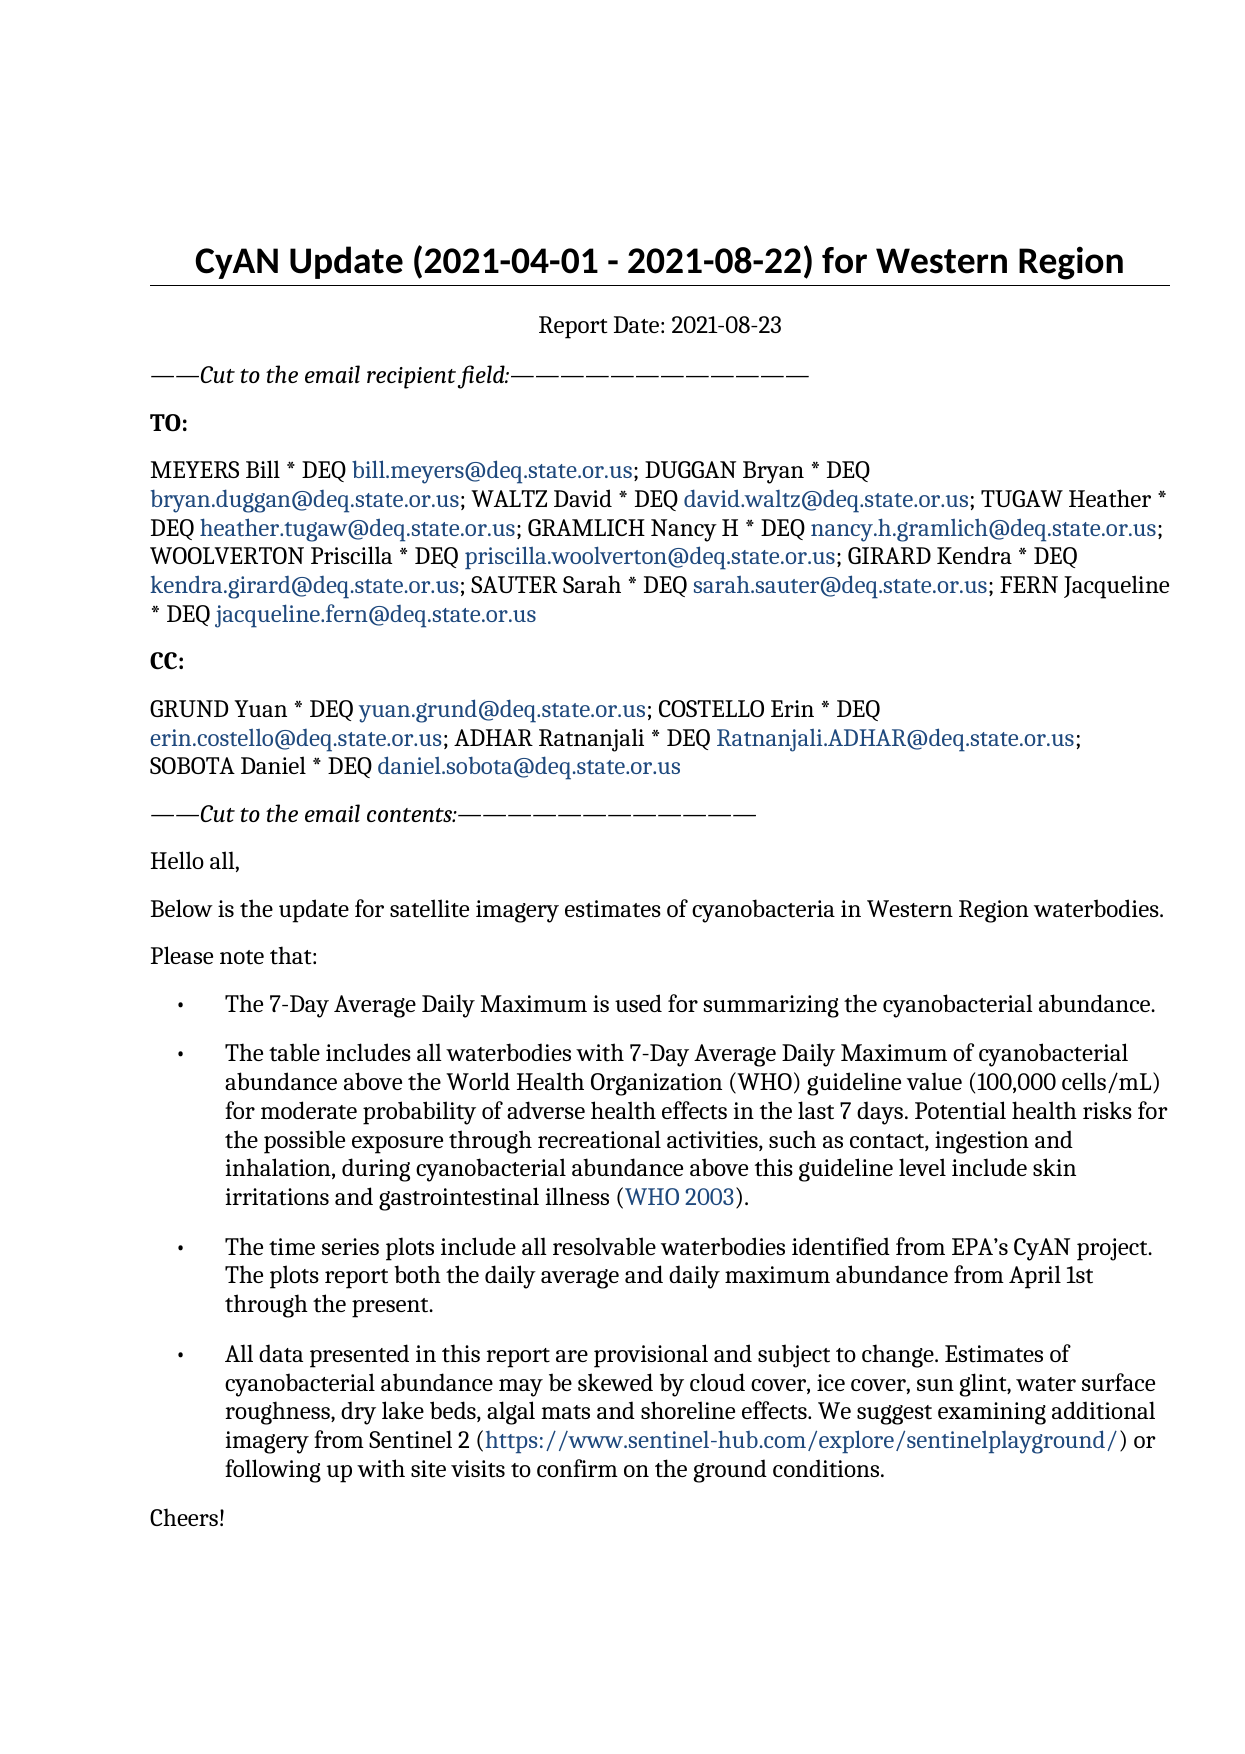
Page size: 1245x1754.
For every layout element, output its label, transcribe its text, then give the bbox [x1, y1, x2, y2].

text MEYERS Bill * DEQ bill.meyers@deq.state.or.us; DUGGAN Bryan * DEQ bryan.duggan@deq.state.or.us; WALTZ David * DEQ david.waltz@deq.state.or.us; TUGAW Heather * DEQ heather.tugaw@deq.state.or.us; GRAMLICH Nancy H * DEQ nancy.h.gramlich@deq.state.or.us; WOOLVERTON Priscilla * DEQ priscilla.woolverton@deq.state.or.us; GIRARD Kendra * DEQ kendra.girard@deq.state.or.us; SAUTER Sarah * DEQ sarah.sauter@deq.state.or.us; FERN Jacqueline * DEQ jacqueline.fern@deq.state.or.us [150, 456, 1170, 628]
list The time series plots include all resolvable waterbodies identified from EPA’s CyAN project. The plots report both the daily average and daily maximum abundance from April 1st through the present. [175, 1233, 1170, 1319]
list The table includes all waterbodies with 7-Day Average Daily Maximum of cyanobacterial abundance above the World Health Organization (WHO) guideline value (100,000 cells/mL) for moderate probability of adverse health effects in the last 7 days. Potential health risks for the possible exposure through recreational activities, such as contact, ingestion and inhalation, during cyanobacterial abundance above this guideline level include skin irritations and gastrointestinal illness (WHO 2003). [175, 1039, 1170, 1212]
text ——Cut to the email contents:———————————— [150, 800, 1170, 828]
text Cheers! [150, 1504, 1170, 1533]
text ——Cut to the email recipient field:———————————— [150, 361, 1170, 390]
text CC: [150, 647, 1170, 676]
text Below is the update for satellite imagery estimates of cyanobacteria in Western Region waterbodies. [150, 895, 1170, 923]
list All data presented in this report are provisional and subject to change. Estimates of cyanobacterial abundance may be skewed by cloud cover, ice cover, sun glint, water surface roughness, dry lake beds, algal mats and shoreline effects. We suggest examining additional imagery from Sentinel 2 (https://www.sentinel-hub.com/explore/sentinelplayground/) or following up with site visits to confirm on the ground conditions. [175, 1340, 1170, 1483]
text Report Date: 2021-08-23 [150, 311, 1170, 340]
text GRUND Yuan * DEQ yuan.grund@deq.state.or.us; COSTELLO Erin * DEQ erin.costello@deq.state.or.us; ADHAR Ratnanjali * DEQ Ratnanjali.ADHAR@deq.state.or.us; SOBOTA Daniel * DEQ daniel.sobota@deq.state.or.us [150, 695, 1170, 781]
text TO: [150, 408, 1170, 437]
text Hello all, [150, 847, 1170, 876]
title CyAN Update (2021-04-01 - 2021-08-22) for Western Region [150, 237, 1170, 285]
text Please note that: [150, 942, 1170, 971]
list The 7-Day Average Daily Maximum is used for summarizing the cyanobacterial abundance. [175, 990, 1170, 1018]
